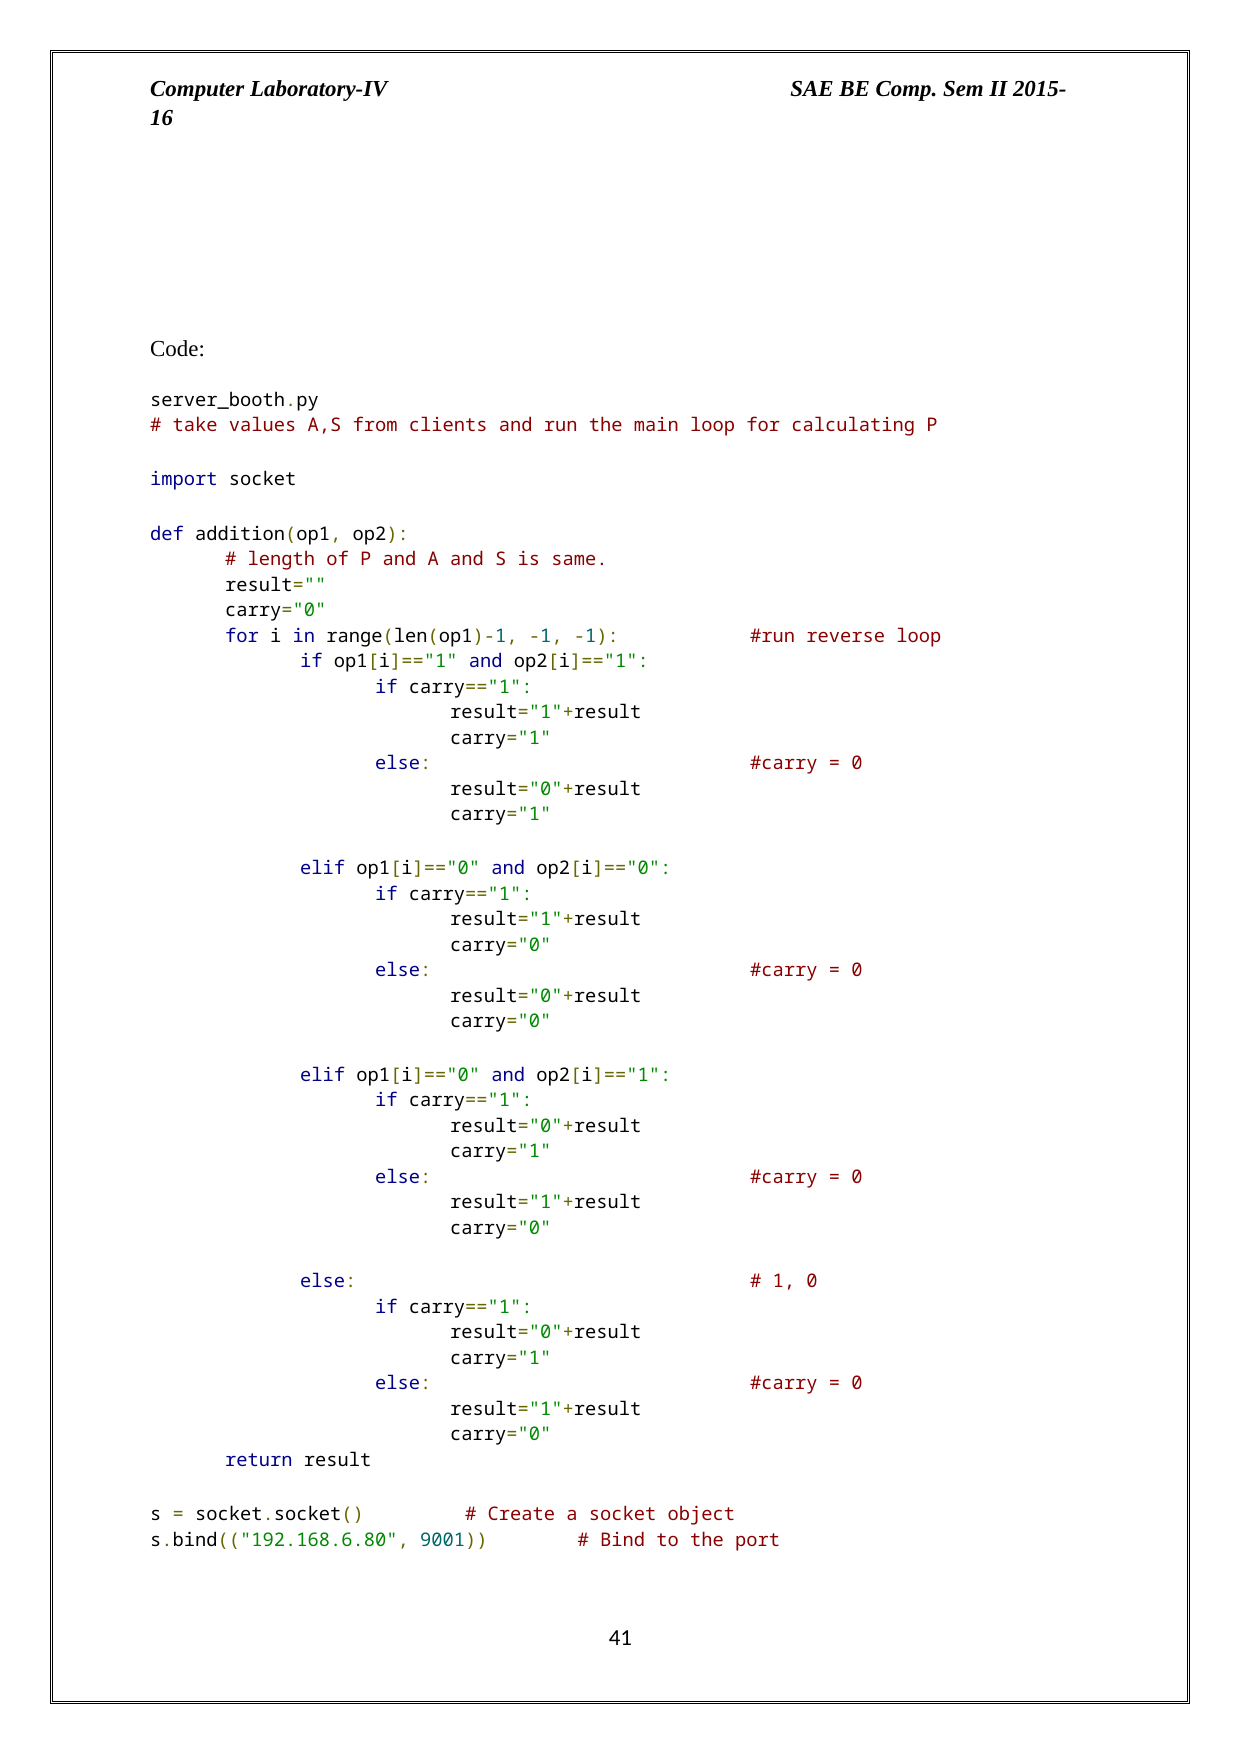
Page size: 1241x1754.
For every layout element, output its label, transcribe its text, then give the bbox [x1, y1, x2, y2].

text server_booth.py [150, 386, 1090, 411]
text Code: [150, 335, 1090, 361]
text result="0"+result [150, 982, 1090, 1007]
text result="1"+result [150, 1188, 1090, 1214]
text def addition(op1, op2): [150, 520, 1090, 546]
text carry="1" [150, 1344, 1090, 1370]
text result="1"+result [150, 1395, 1090, 1421]
text if carry=="1": [150, 1086, 1090, 1112]
text result="" [150, 571, 1090, 597]
text result="0"+result [150, 775, 1090, 801]
text # take values A,S from clients and run the main loop for calculating P [150, 411, 1090, 437]
text carry="0" [150, 1007, 1090, 1033]
text elif op1[i]=="0" and op2[i]=="1": [150, 1061, 1090, 1086]
text carry="0" [150, 1214, 1090, 1239]
text else: #carry = 0 [150, 1163, 1090, 1188]
text carry="1" [150, 724, 1090, 750]
text else: # 1, 0 [150, 1268, 1090, 1293]
text return result [150, 1446, 1090, 1472]
text result="0"+result [150, 1319, 1090, 1344]
text s.bind(("192.168.6.80", 9001)) # Bind to the port [150, 1526, 1090, 1552]
text else: #carry = 0 [150, 750, 1090, 775]
text for i in range(len(op1)-1, -1, -1): #run reverse loop [150, 622, 1090, 648]
text result="1"+result [150, 699, 1090, 724]
text result="0"+result [150, 1112, 1090, 1137]
text if carry=="1": [150, 880, 1090, 905]
text elif op1[i]=="0" and op2[i]=="0": [150, 854, 1090, 880]
text if op1[i]=="1" and op2[i]=="1": [150, 648, 1090, 673]
text result="1"+result [150, 905, 1090, 931]
text else: #carry = 0 [150, 1370, 1090, 1395]
text import socket [150, 466, 1090, 491]
text carry="1" [150, 1137, 1090, 1163]
text carry="0" [150, 1421, 1090, 1446]
text carry="1" [150, 801, 1090, 826]
text # length of P and A and S is same. [150, 546, 1090, 571]
text carry="0" [150, 931, 1090, 956]
text if carry=="1": [150, 673, 1090, 699]
text s = socket.socket() # Create a socket object [150, 1501, 1090, 1526]
text if carry=="1": [150, 1293, 1090, 1319]
text carry="0" [150, 597, 1090, 622]
text else: #carry = 0 [150, 956, 1090, 982]
